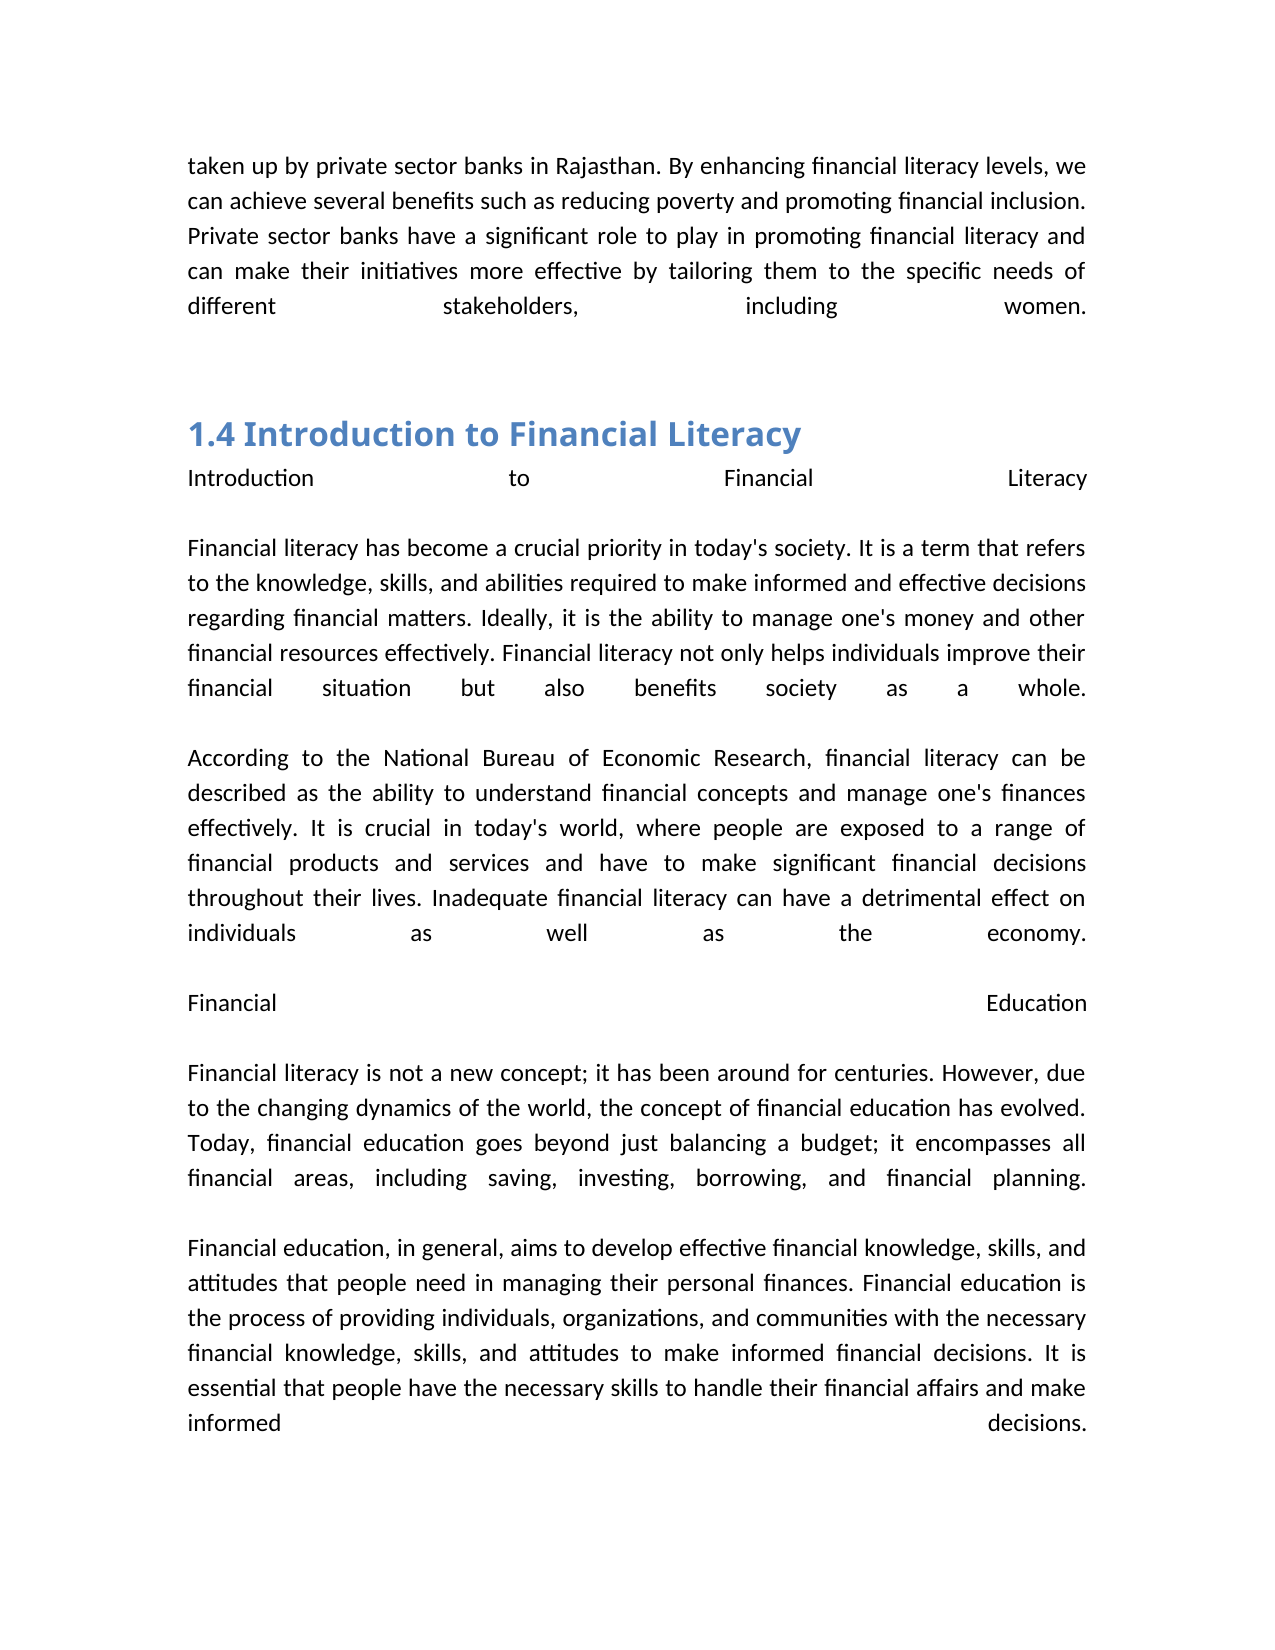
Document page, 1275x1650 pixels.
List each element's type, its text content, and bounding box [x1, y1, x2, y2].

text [187, 463, 1087, 1473]
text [187, 150, 1087, 386]
subtitle 1.4 Introduction to Financial Literacy [187, 410, 1087, 456]
